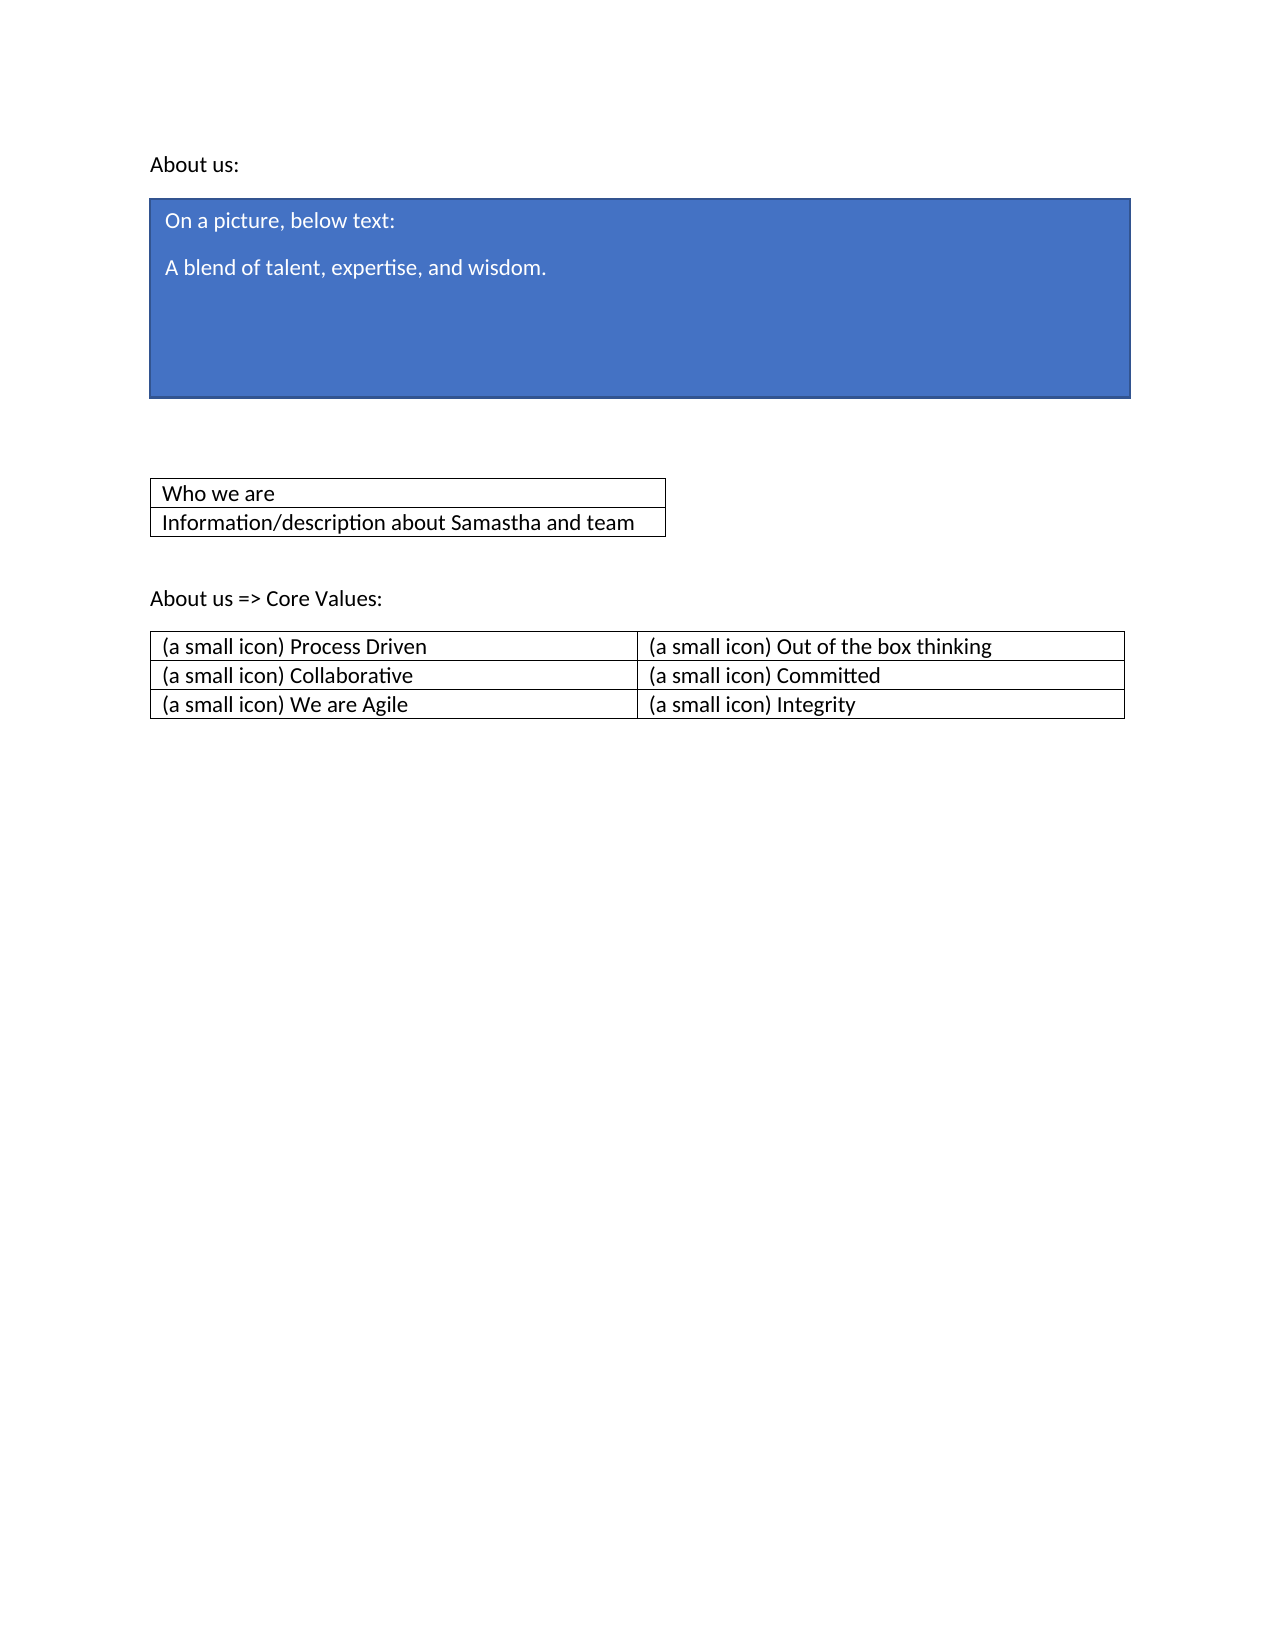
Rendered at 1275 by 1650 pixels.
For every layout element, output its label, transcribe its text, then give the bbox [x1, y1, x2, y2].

table_cell (a small icon) Integrity [638, 690, 1124, 718]
table_cell Information/description about Samastha and team [151, 508, 665, 536]
text About us: [150, 150, 1125, 178]
table_cell (a small icon) Committed [638, 661, 1124, 689]
table_header Who we are [151, 479, 665, 507]
table_header (a small icon) Out of the box thinking [638, 632, 1124, 660]
table_cell (a small icon) We are Agile [151, 690, 637, 718]
table_header (a small icon) Process Driven [151, 632, 637, 660]
table_cell (a small icon) Collaborative [151, 661, 637, 689]
text About us => Core Values: [150, 584, 1125, 612]
